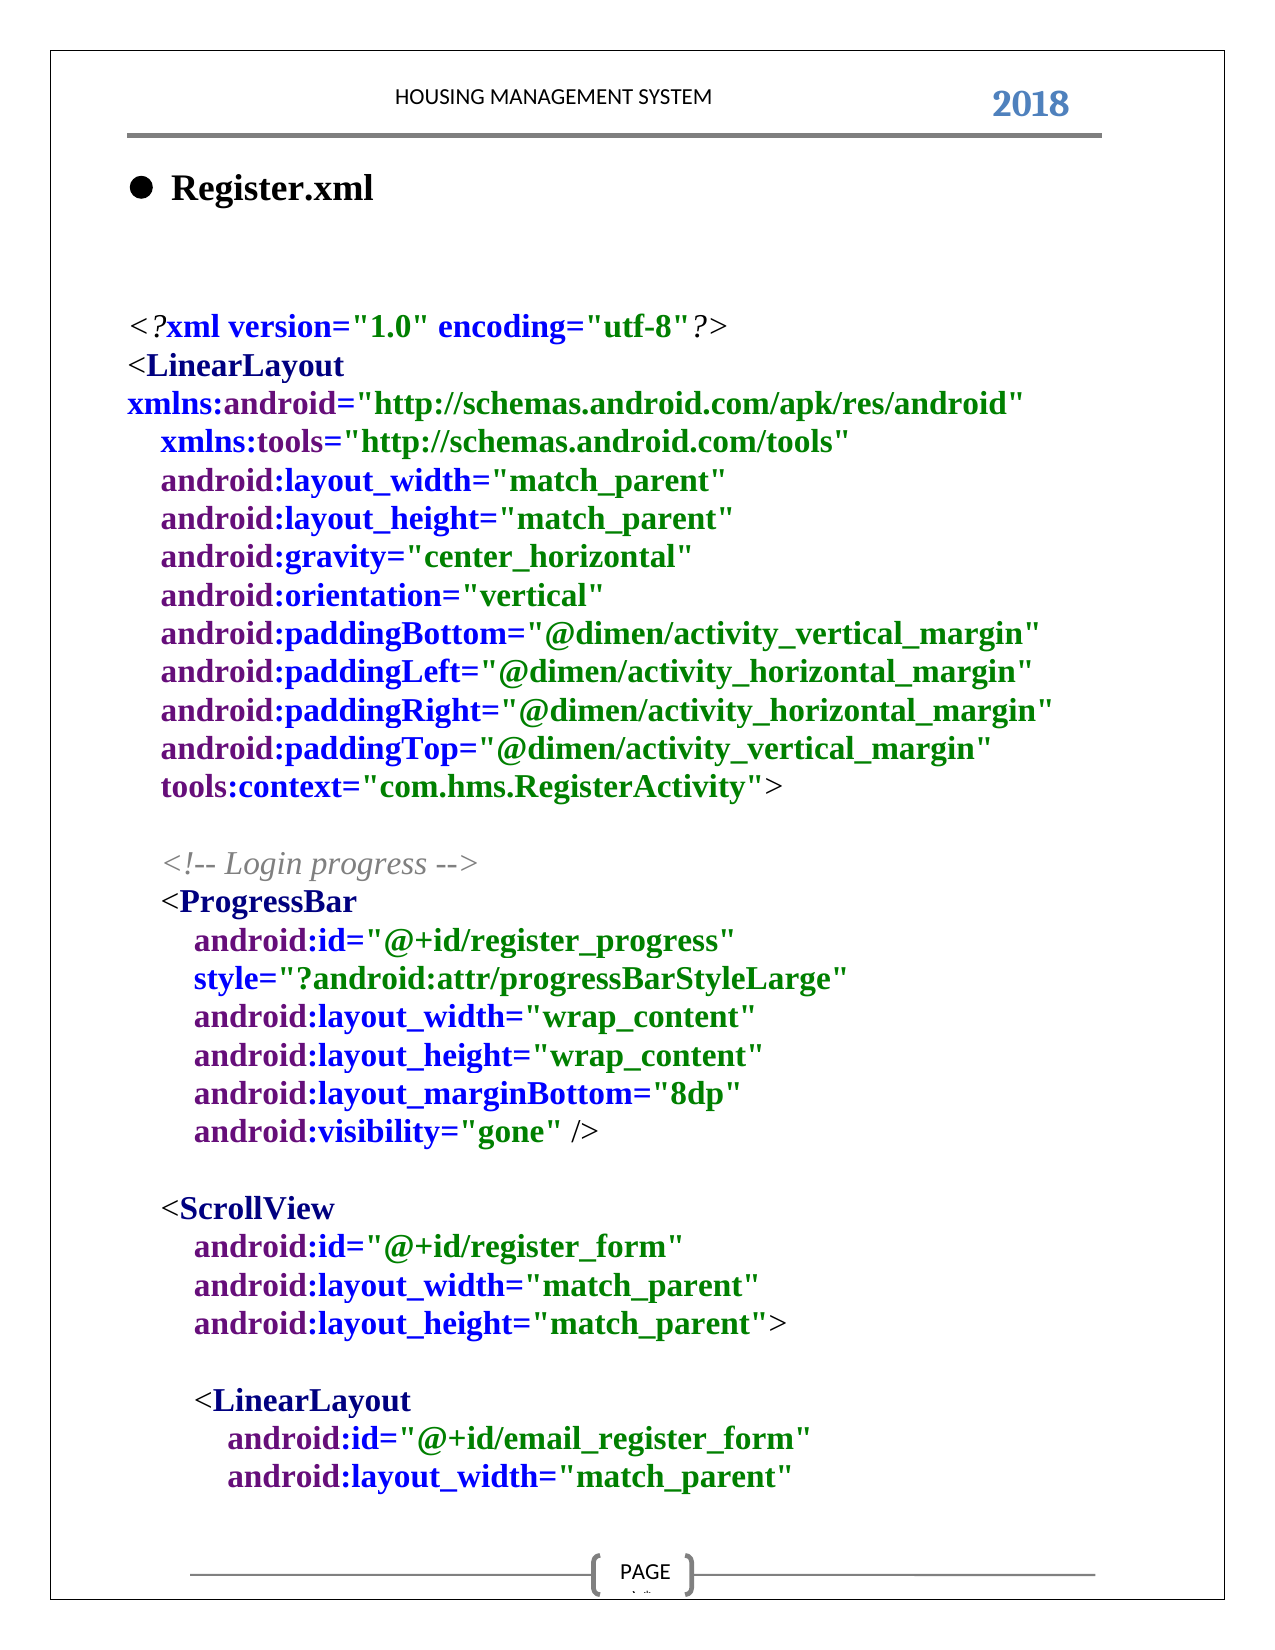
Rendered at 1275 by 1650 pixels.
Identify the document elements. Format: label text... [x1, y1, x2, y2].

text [127, 307, 1158, 1495]
list Register.xml [127, 166, 1158, 209]
